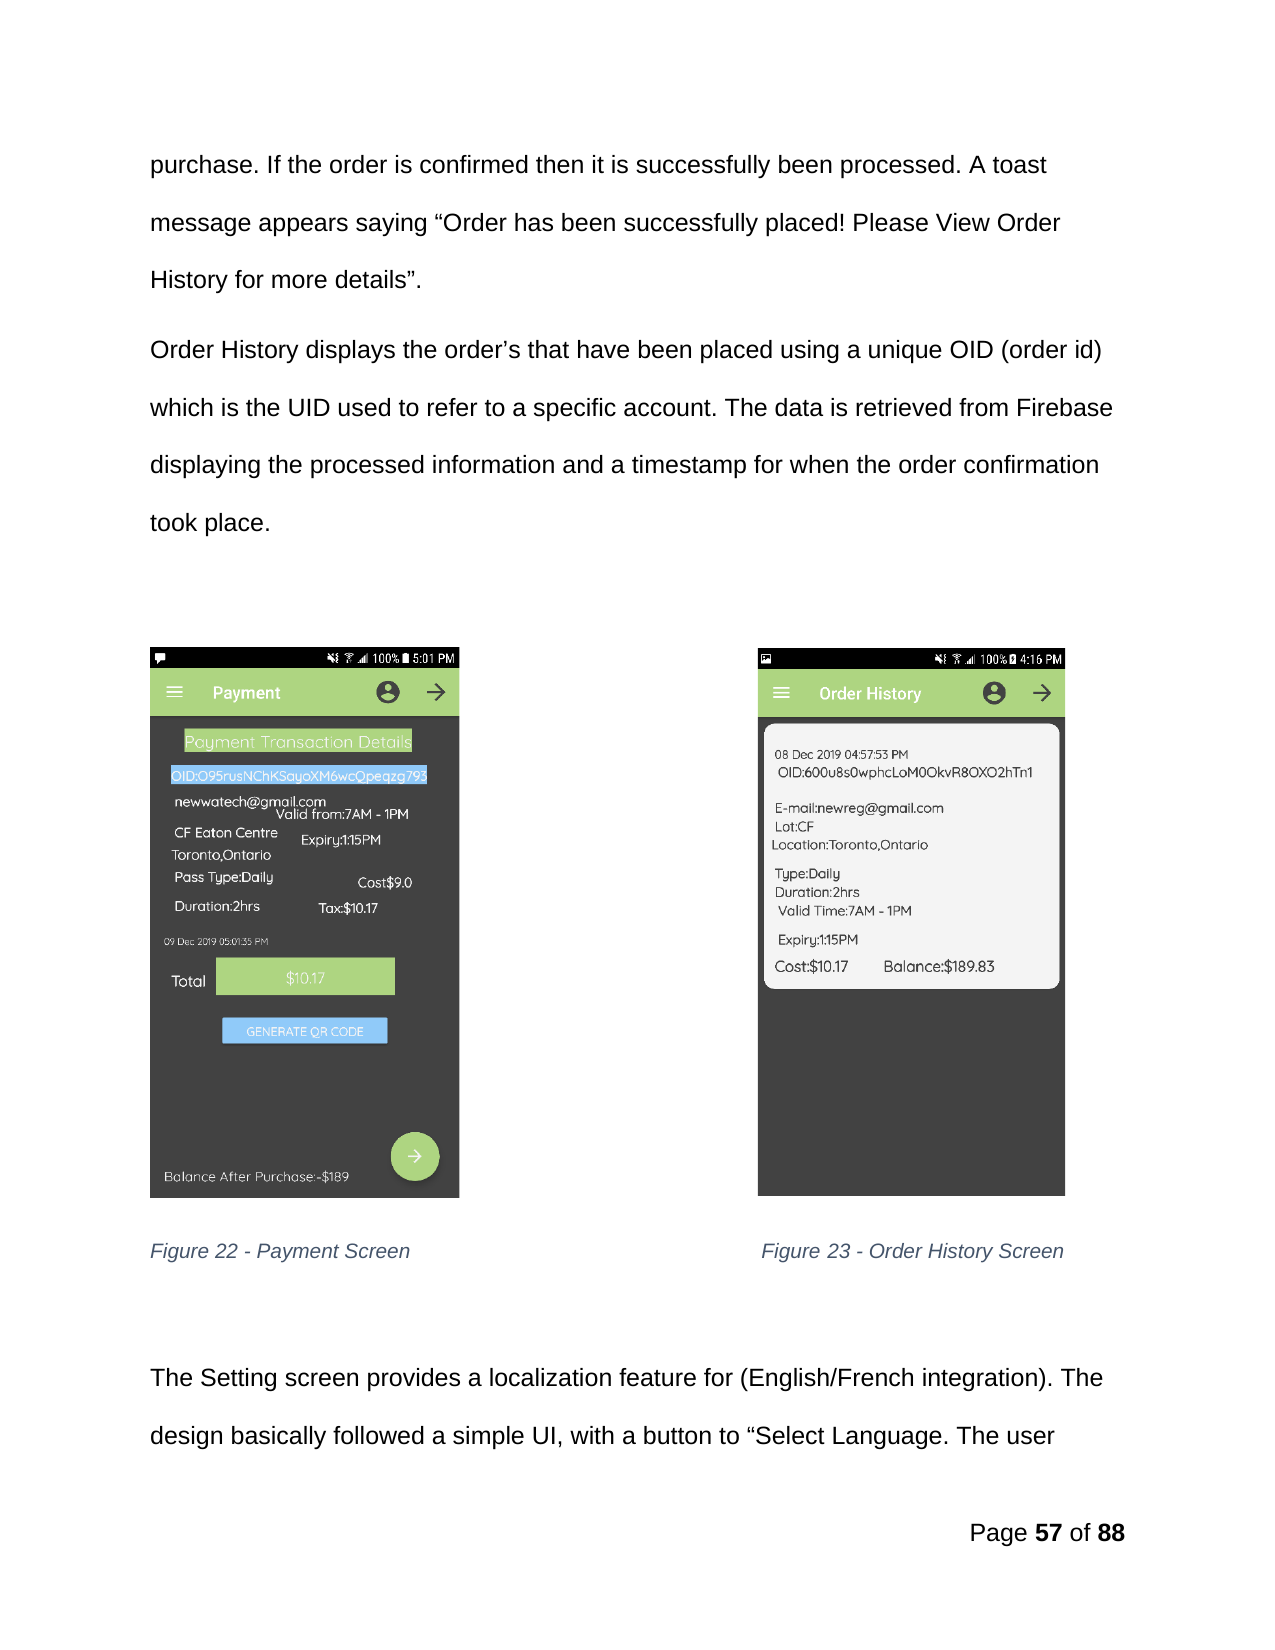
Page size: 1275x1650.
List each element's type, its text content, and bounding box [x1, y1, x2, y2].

text Order History displays the order’s that have been placed using a unique OID (order id) which is the UID used to refer to a specific account. The data is retrieved from Firebase displaying the processed information and a timestamp for when the order confirmation took place. [150, 335, 1125, 536]
picture [150, 647, 460, 1198]
picture [757, 648, 1066, 1196]
text Figure 22 - Payment Screen Figure 23 - Order History Screen [150, 1239, 1125, 1263]
